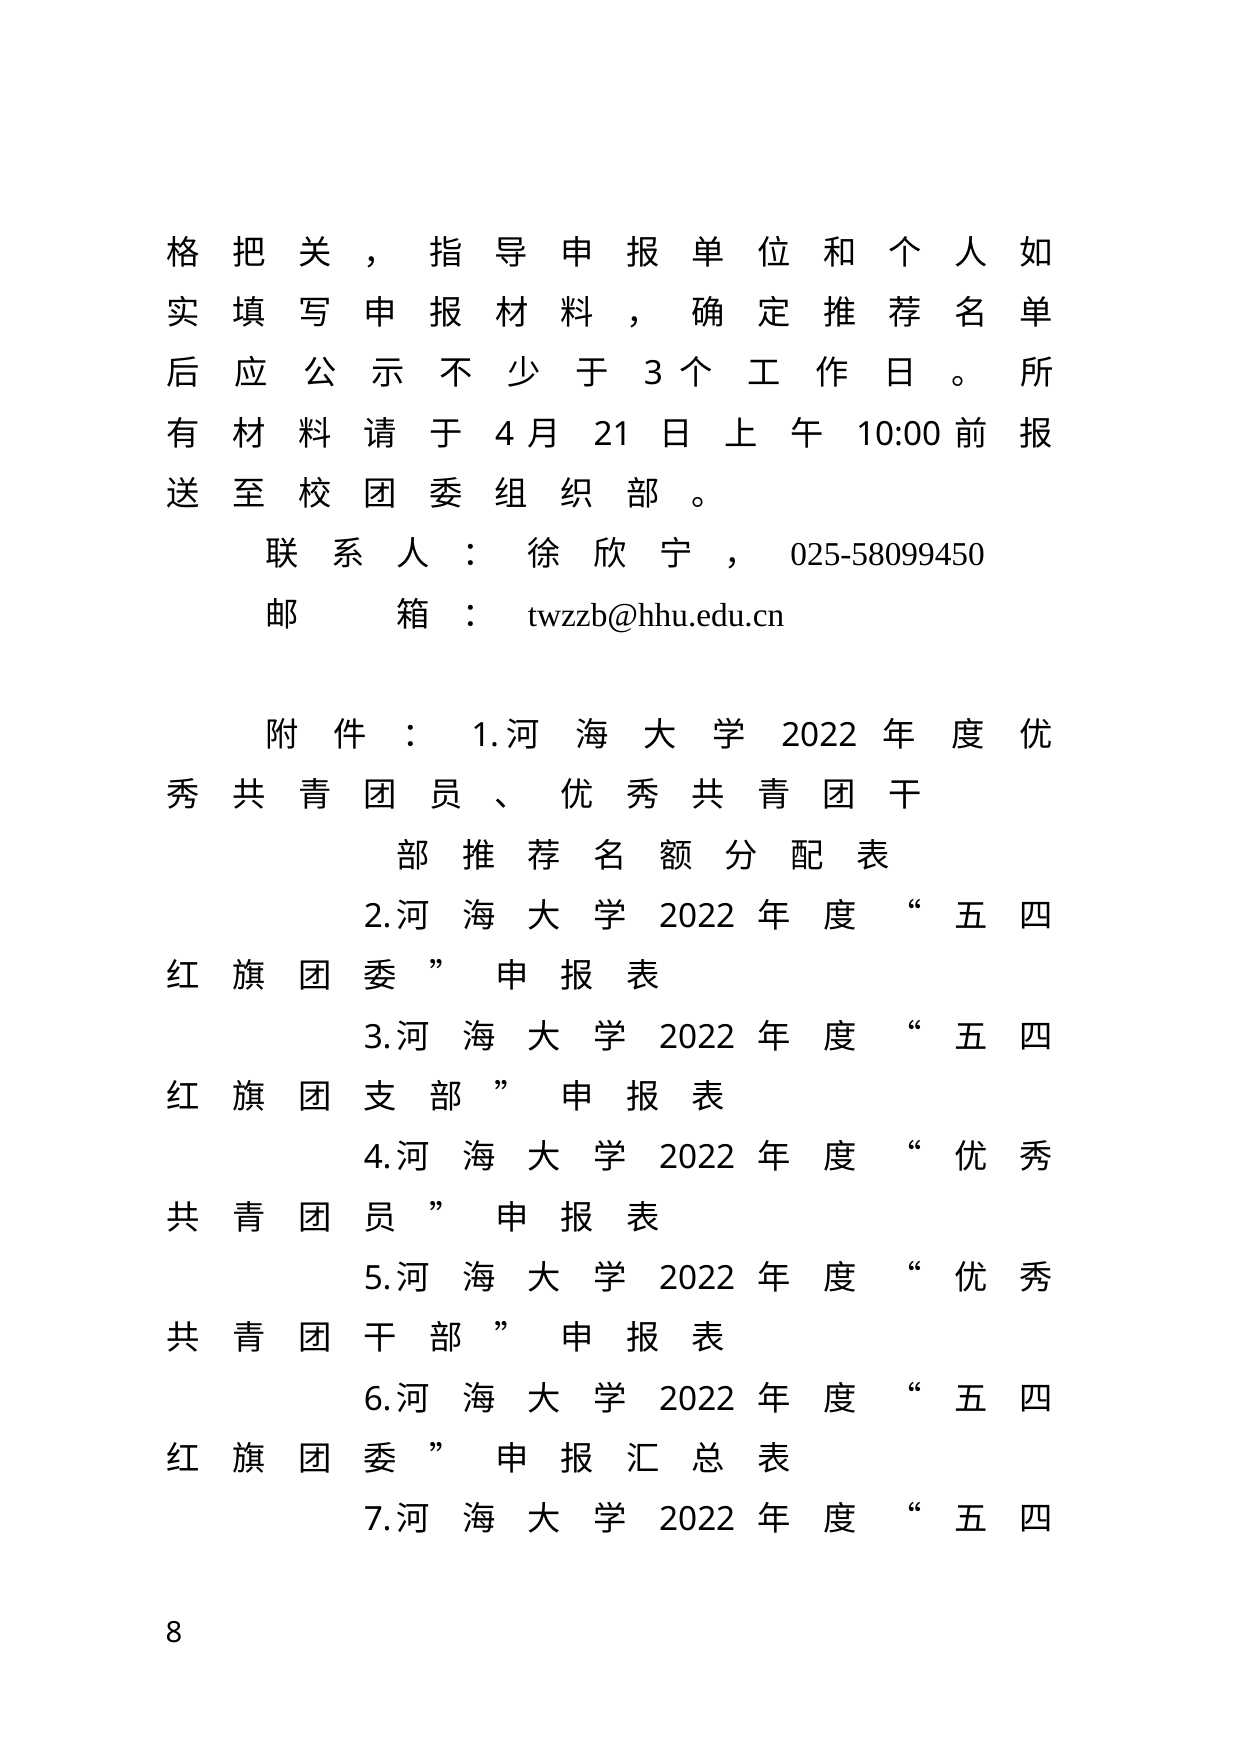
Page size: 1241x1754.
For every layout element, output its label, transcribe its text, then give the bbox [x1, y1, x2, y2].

text 部推荐名额分配表 [167, 822, 1085, 883]
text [167, 219, 1085, 521]
text 4.河海大学2022年度“优秀共青团员”申报表 [167, 1124, 1085, 1245]
text 邮 箱：twzzb@hhu.edu.cn [167, 581, 1085, 642]
text 3.河海大学2022年度“五四红旗团支部”申报表 [167, 1003, 1085, 1124]
text 联系人：徐欣宁，025-58099450 [167, 521, 1085, 581]
text 5.河海大学2022年度“优秀共青团干部”申报表 [167, 1245, 1085, 1365]
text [167, 1486, 1085, 1546]
text 6.河海大学2022年度“五四红旗团委”申报汇总表 [167, 1365, 1085, 1486]
text 2.河海大学2022年度“五四红旗团委”申报表 [167, 883, 1085, 1003]
text 附件：1.河海大学2022年度优秀共青团员、优秀共青团干 [167, 702, 1085, 822]
